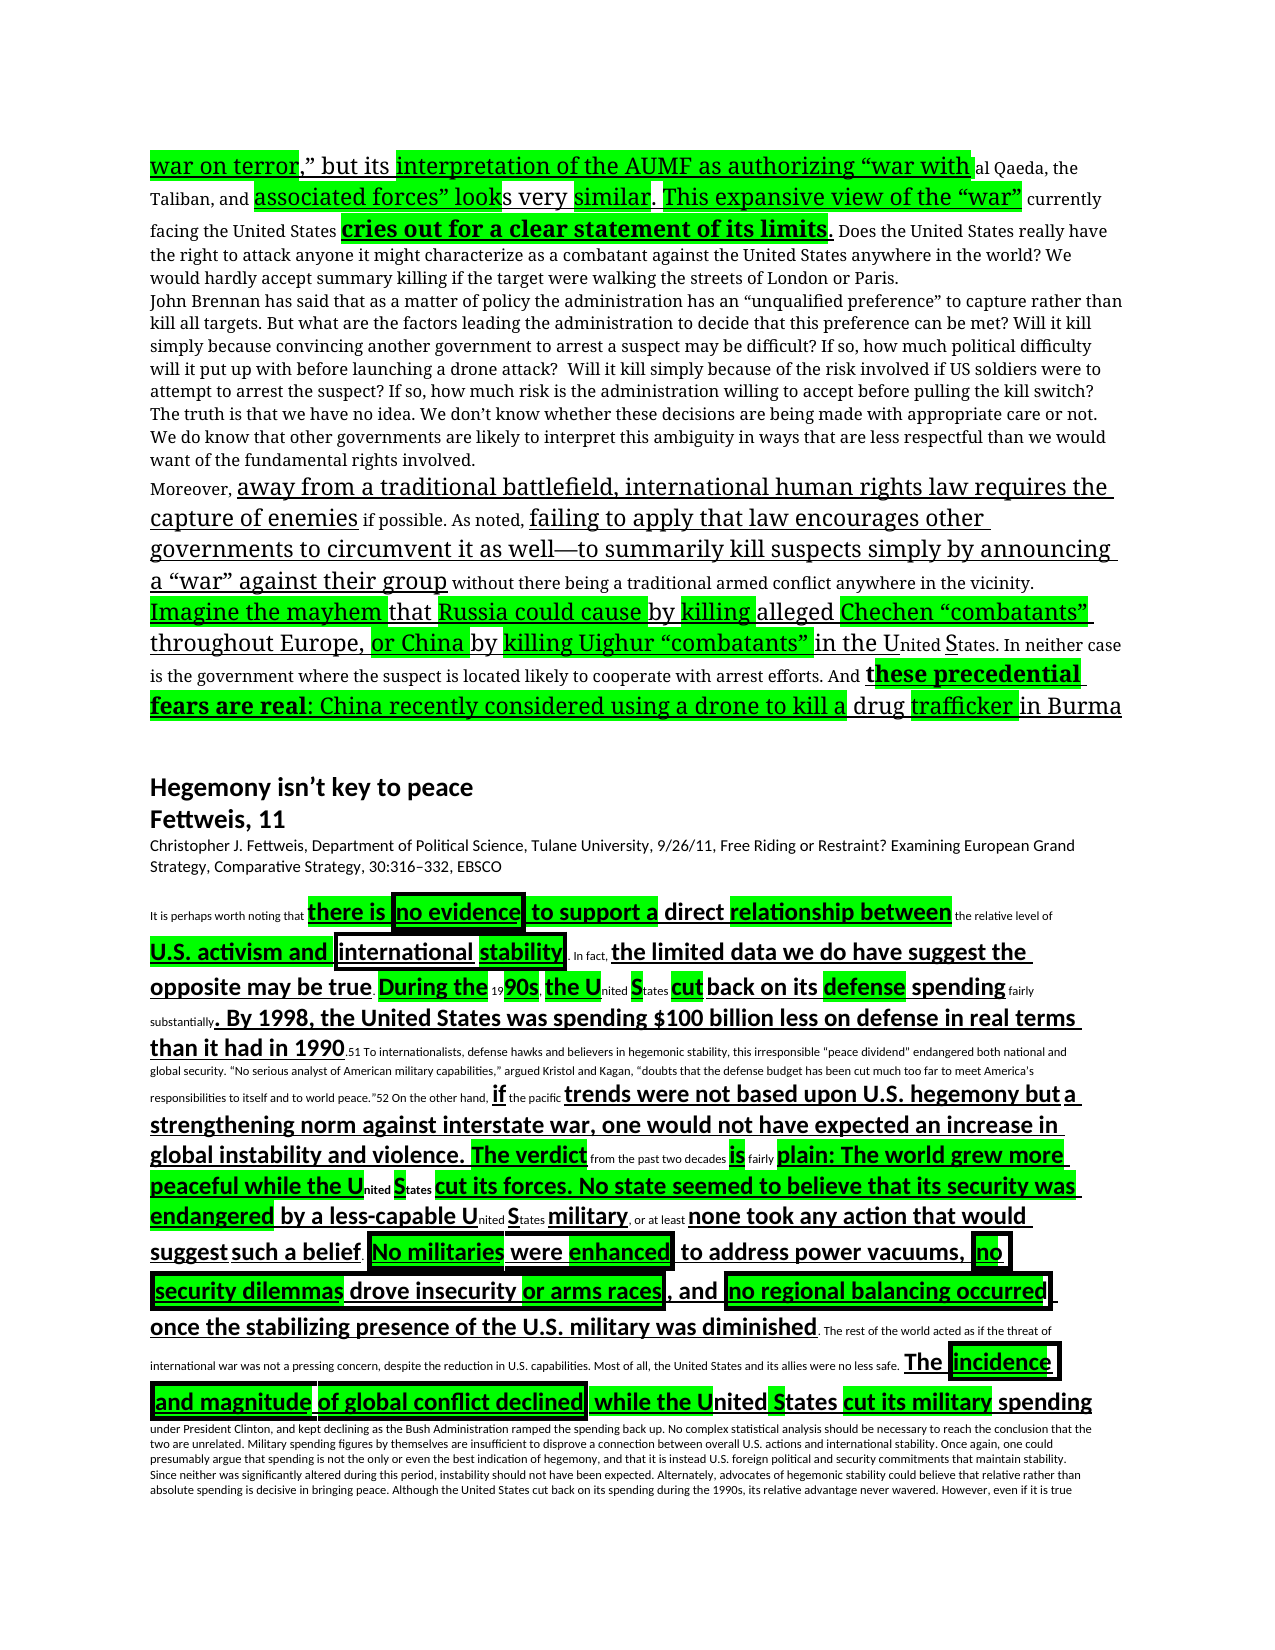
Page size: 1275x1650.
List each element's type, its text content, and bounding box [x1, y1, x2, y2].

text Moreover, away from a traditional battlefield, international human rights law requires the capture of enemies if possible. As noted, failing to apply that law encourages other governments to circumvent it as well—to summarily kill suspects simply by announcing a “war” against their group without there being a traditional armed conflict anywhere in the vicinity. Imagine the mayhem that Russia could cause by killing alleged Chechen “combatants” throughout Europe, or China by killing Uighur “combatants” in the United States. In neither case is the government where the suspect is located likely to cooperate with arrest efforts. And these precedential fears are real: China recently considered using a drone to kill a drug trafficker in Burma [150, 471, 1125, 721]
text John Brennan has said that as a matter of policy the administration has an “unqualified preference” to capture rather than kill all targets. But what are the factors leading the administration to decide that this preference can be met? Will it kill simply because convincing another government to arrest a suspect may be difficult? If so, how much political difficulty will it put up with before launching a drone attack? Will it kill simply because of the risk involved if US soldiers were to attempt to arrest the suspect? If so, how much risk is the administration willing to accept before pulling the kill switch? The truth is that we have no idea. We don’t know whether these decisions are being made with appropriate care or not. We do know that other governments are likely to interpret this ambiguity in ways that are less respectful than we would want of the fundamental rights involved. [150, 289, 1125, 471]
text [150, 892, 1095, 1498]
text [150, 150, 1125, 289]
subtitle Hegemony isn’t key to peace [150, 770, 1125, 803]
text Fettweis, 11 Christopher J. Fettweis, Department of Political Science, Tulane University, 9/26/11, Free Riding or Restraint? Examining European Grand Strategy, Comparative Strategy, 30:316–332, EBSCO [150, 803, 1125, 876]
